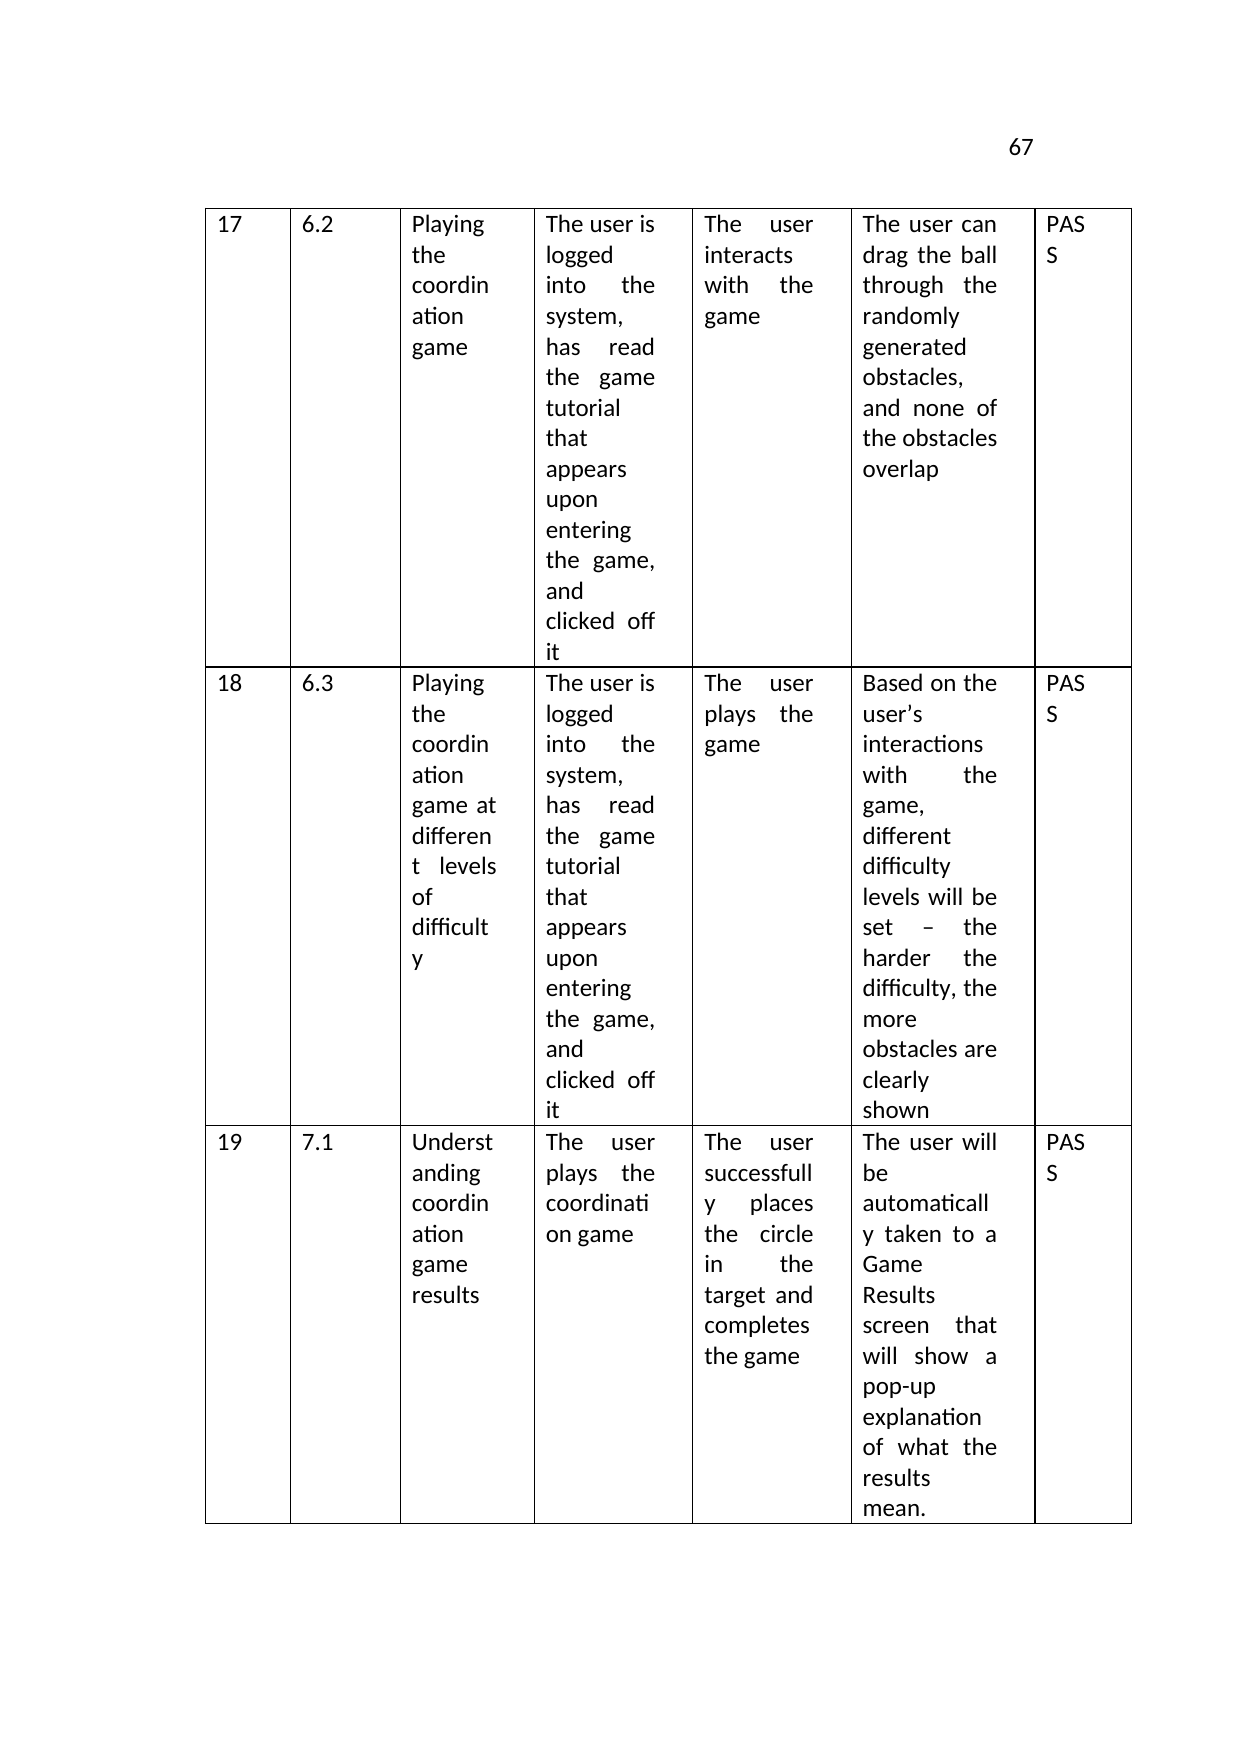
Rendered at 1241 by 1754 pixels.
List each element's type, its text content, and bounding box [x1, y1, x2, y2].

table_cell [535, 1126, 692, 1523]
table_cell The user plays the game [693, 668, 851, 1125]
table_cell 7.1 [291, 1126, 400, 1523]
table_cell Based on the user’s interactions with the game, different difficulty levels will be set – the harder the difficulty, the more obstacles are clearly shown [852, 668, 1034, 1125]
table_cell 19 [206, 1126, 290, 1523]
table_cell Understanding coordination game results [401, 1126, 534, 1523]
table_cell Playing the coordination game [401, 209, 534, 666]
table_cell The user will be automatically taken to a Game Results screen that will show a pop-up explanation of what the results mean. [852, 1126, 1034, 1523]
table_cell PASS [1036, 209, 1131, 666]
table_cell 17 [206, 209, 290, 666]
table_cell 6.3 [291, 668, 400, 1125]
table_cell The user can drag the ball through the randomly generated obstacles, and none of the obstacles overlap [852, 209, 1034, 666]
table_cell 6.2 [291, 209, 400, 666]
table_cell The user successfully places the circle in the target and completes the game [693, 1126, 851, 1523]
table_cell 18 [206, 668, 290, 1125]
table_cell The user is logged into the system, has read the game tutorial that appears upon entering the game, and clicked off it [535, 668, 692, 1125]
table_cell Playing the coordination game at different levels of difficulty [401, 668, 534, 1125]
table_cell PASS [1036, 1126, 1131, 1523]
table_cell PASS [1036, 668, 1131, 1125]
table_cell The user is logged into the system, has read the game tutorial that appears upon entering the game, and clicked off it [535, 209, 692, 666]
table_cell The user interacts with the game [693, 209, 851, 666]
